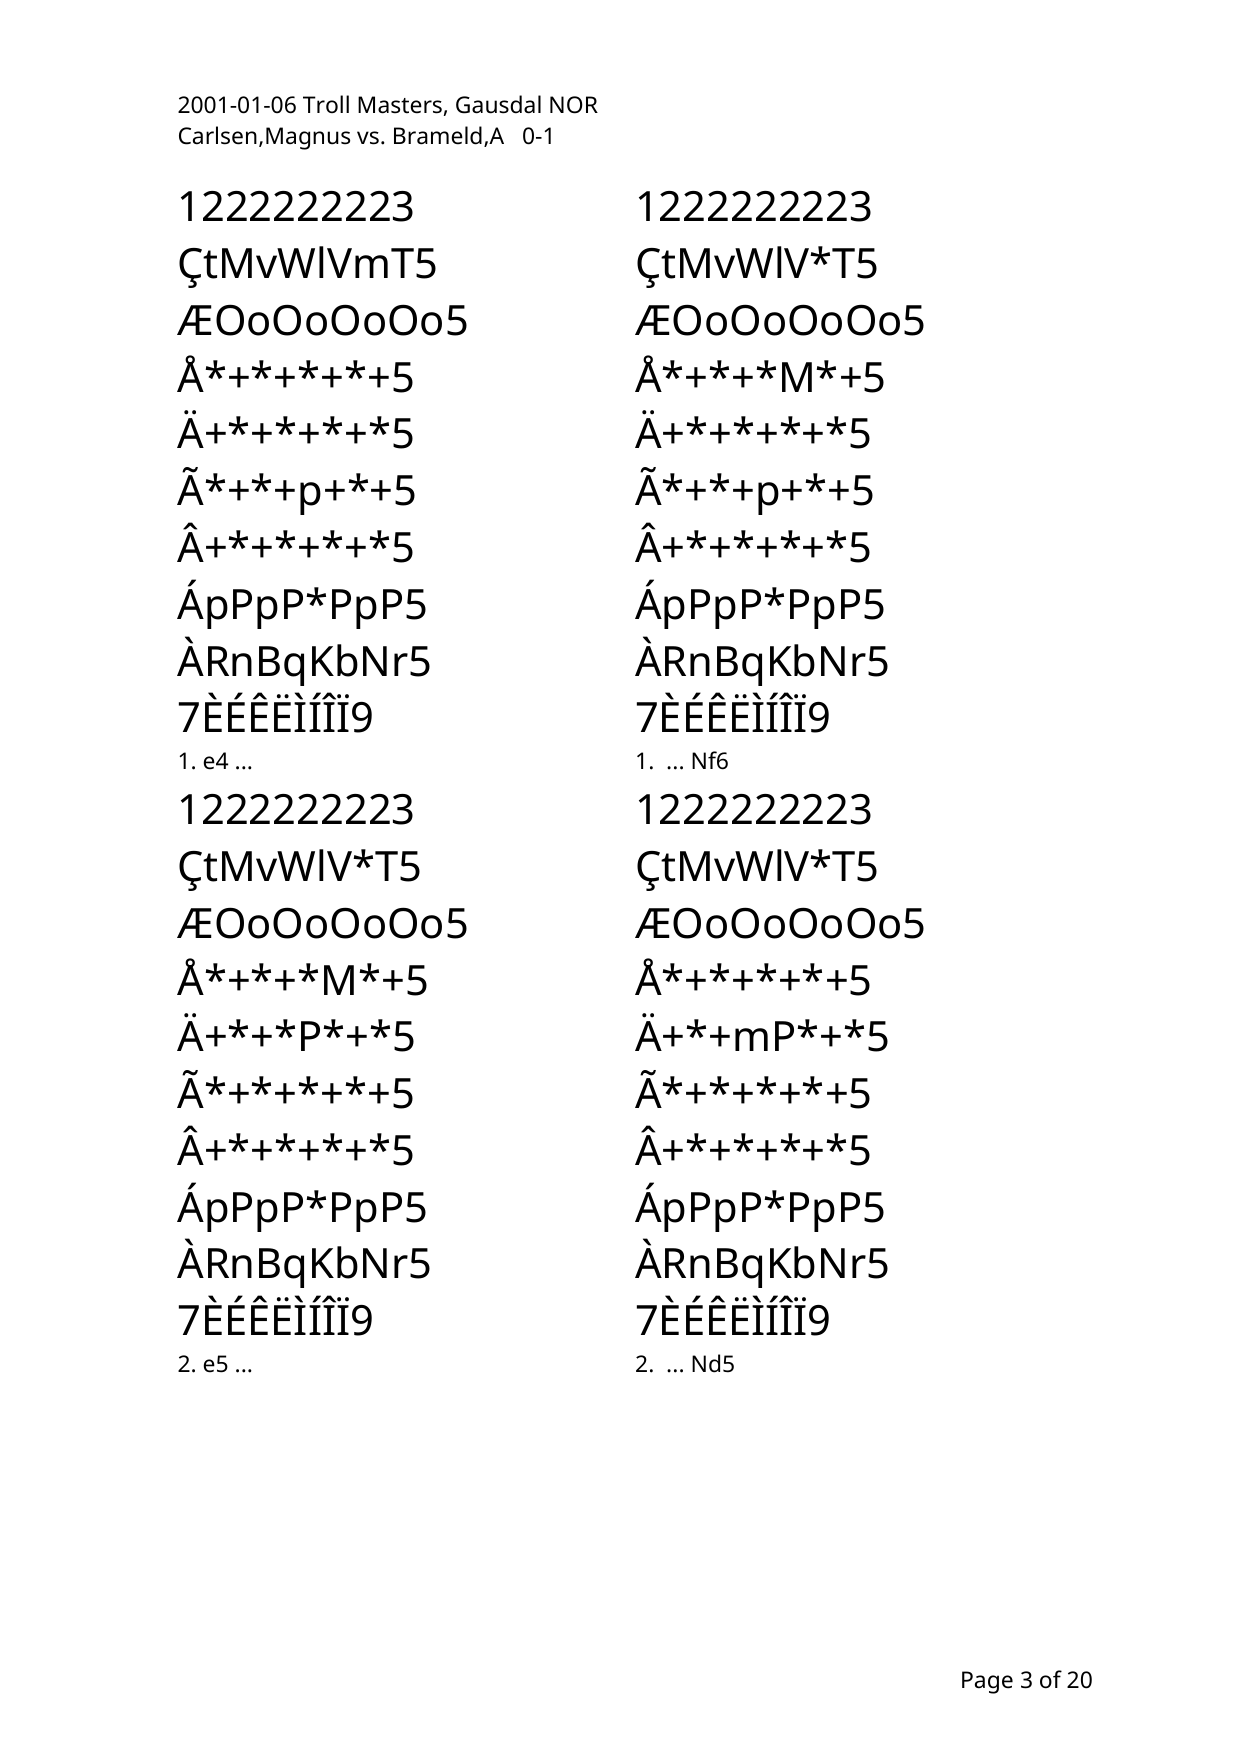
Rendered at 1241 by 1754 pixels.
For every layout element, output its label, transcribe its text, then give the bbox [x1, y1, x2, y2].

table_cell 1. e4 ... [166, 745, 624, 780]
table_cell 2. ... Nd5 [624, 1348, 1081, 1383]
table_cell 2. e5 ... [166, 1348, 624, 1383]
table_cell 1222222223 ÇtMvWlV*T5 ÆOoOoOoOo5 Å*+*+*+*+5 Ä+*+mP*+*5 Ã*+*+*+*+5 Â+*+*+*+*5 ÁpPpP*PpP5 ÀRnBqKbNr5 7ÈÉÊËÌÍÎÏ9 [624, 780, 1081, 1348]
table_header 1222222223 ÇtMvWlV*T5 ÆOoOoOoOo5 Å*+*+*M*+5 Ä+*+*+*+*5 Ã*+*+p+*+5 Â+*+*+*+*5 ÁpPpP*PpP5 ÀRnBqKbNr5 7ÈÉÊËÌÍÎÏ9 [624, 177, 1081, 745]
table_cell 1222222223 ÇtMvWlV*T5 ÆOoOoOoOo5 Å*+*+*M*+5 Ä+*+*P*+*5 Ã*+*+*+*+5 Â+*+*+*+*5 ÁpPpP*PpP5 ÀRnBqKbNr5 7ÈÉÊËÌÍÎÏ9 [166, 780, 624, 1348]
table_header 1222222223 ÇtMvWlVmT5 ÆOoOoOoOo5 Å*+*+*+*+5 Ä+*+*+*+*5 Ã*+*+p+*+5 Â+*+*+*+*5 ÁpPpP*PpP5 ÀRnBqKbNr5 7ÈÉÊËÌÍÎÏ9 [166, 177, 624, 745]
table_cell 1. ... Nf6 [624, 745, 1081, 780]
